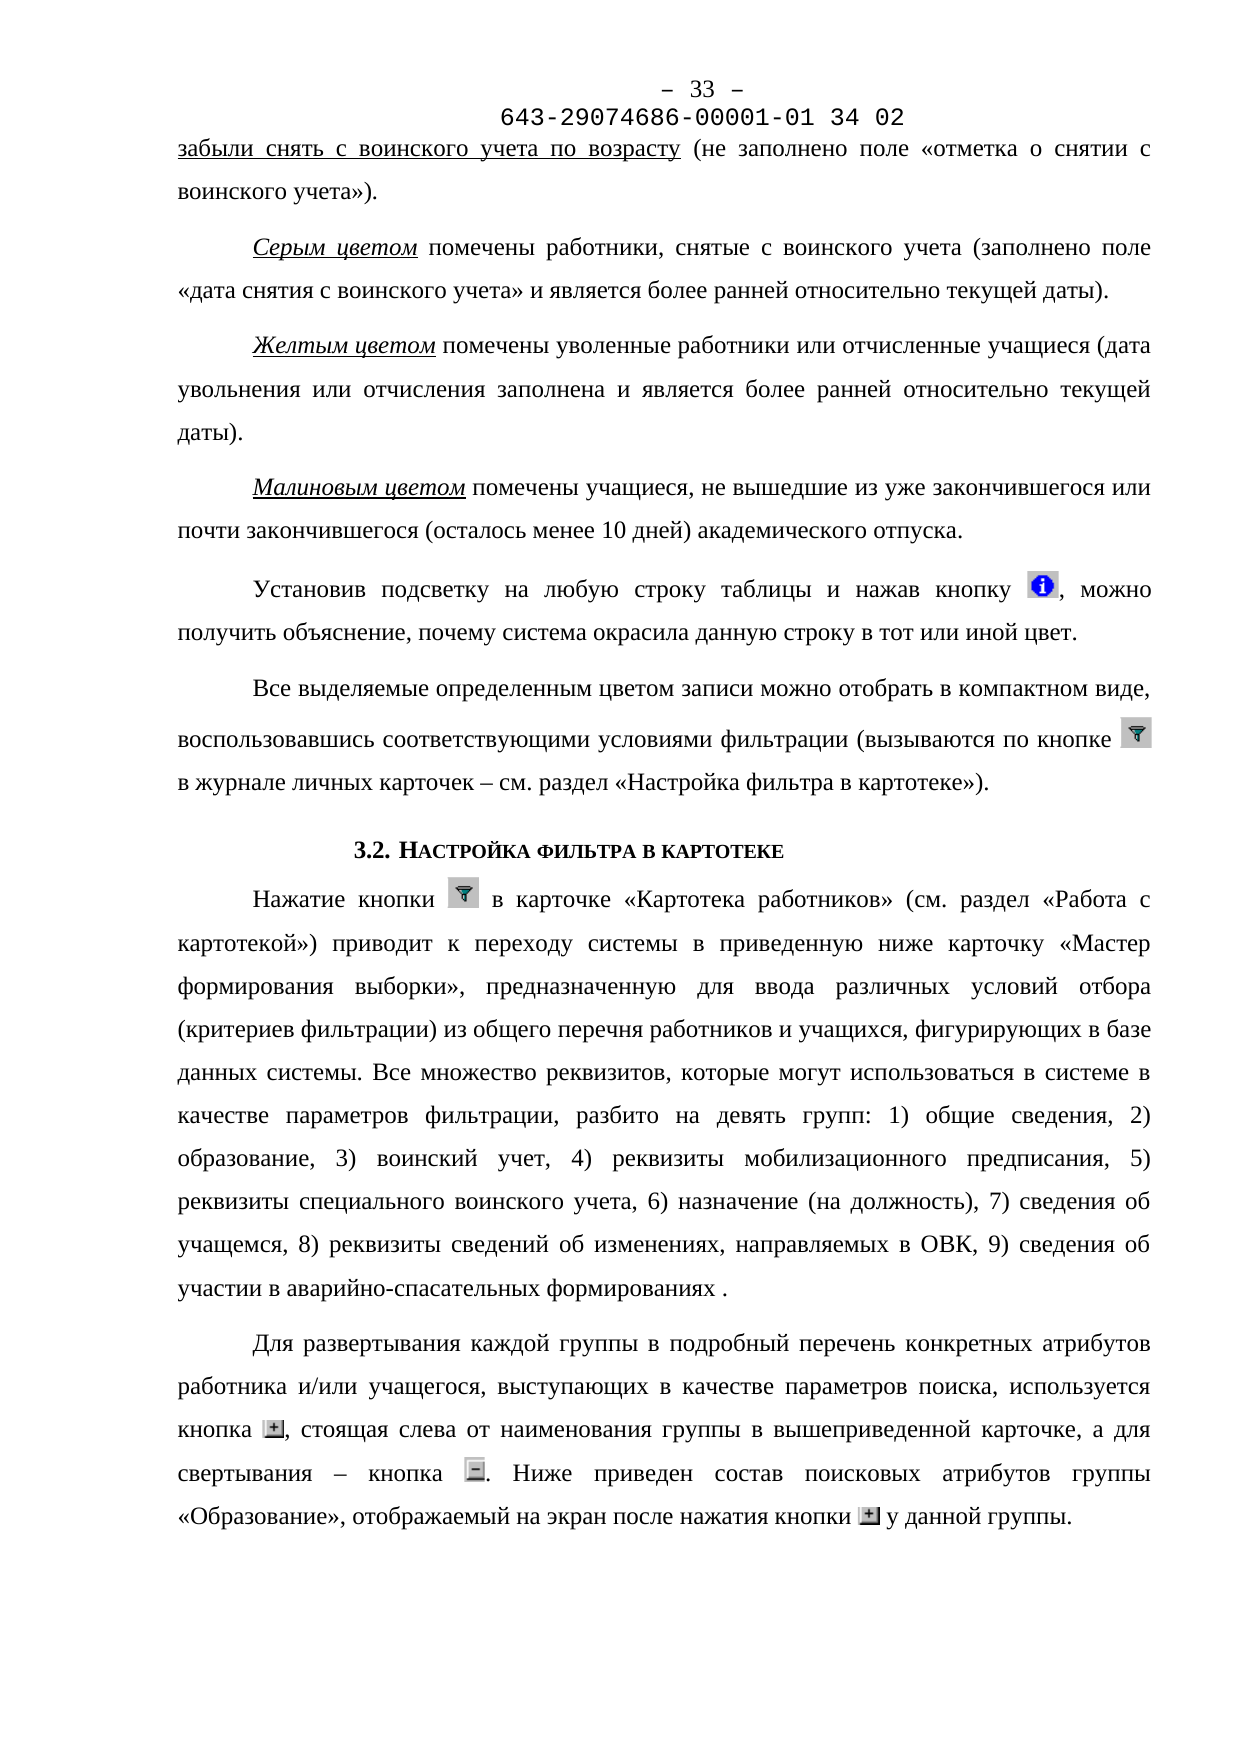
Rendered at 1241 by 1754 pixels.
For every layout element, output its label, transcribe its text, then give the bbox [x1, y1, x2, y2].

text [177, 133, 1152, 205]
text Все выделяемые определенным цветом записи можно отобрать в компактном виде, воспользовавшись соответствующими условиями фильтрации (вызываются по кнопке в журнале личных карточек – см. раздел «Настройка фильтра в картотеке»). [177, 673, 1152, 796]
text Установив подсветку на любую строку таблицы и нажав кнопку , можно получить объяснение, почему система окрасила данную строку в тот или иной цвет. [177, 571, 1152, 646]
text Серым цветом помечены работники, снятые с воинского учета (заполнено поле «дата снятия с воинского учета» и является более ранней относительно текущей даты). [177, 232, 1152, 304]
picture [857, 1507, 880, 1525]
picture [447, 876, 479, 908]
picture [262, 1420, 284, 1438]
picture [464, 1457, 485, 1482]
text Желтым цветом помечены уволенные работники или отчисленные учащиеся (дата увольнения или отчисления заполнена и является более ранней относительно текущей даты). [177, 331, 1152, 446]
picture [1120, 716, 1152, 748]
picture [1027, 571, 1059, 598]
text Нажатие кнопки в карточке «Картотека работников» (см. раздел «Работа с картотекой») приводит к переходу системы в приведенную ниже карточку «Мастер формирования выборки», предназначенную для ввода различных условий отбора (критериев фильтрации) из общего перечня работников и учащихся, фигурирующих в базе данных системы. Все множество реквизитов, которые могут использоваться в системе в качестве параметров фильтрации, разбито на девять групп: 1) общие сведения, 2) образование, 3) воинский учет, 4) реквизиты мобилизационного предписания, 5) реквизиты специального воинского учета, 6) назначение (на должность), 7) сведения об учащемся, 8) реквизиты сведений об изменениях, направляемых в ОВК, 9) сведения об участии в аварийно-спасательных формированиях . [177, 877, 1152, 1301]
subtitle Настройка фильтра в картотеке [278, 835, 1152, 864]
text Малиновым цветом помечены учащиеся, не вышедшие из уже закончившегося или почти закончившегося (осталось менее 10 дней) академического отпуска. [177, 472, 1152, 544]
text Для развертывания каждой группы в подробный перечень конкретных атрибутов работника и/или учащегося, выступающих в качестве параметров поиска, используется кнопка , стоящая слева от наименования группы в вышеприведенной карточке, а для свертывания – кнопка . Ниже приведен состав поисковых атрибутов группы «Образование», отображаемый на экран после нажатия кнопки у данной группы. [177, 1328, 1152, 1530]
